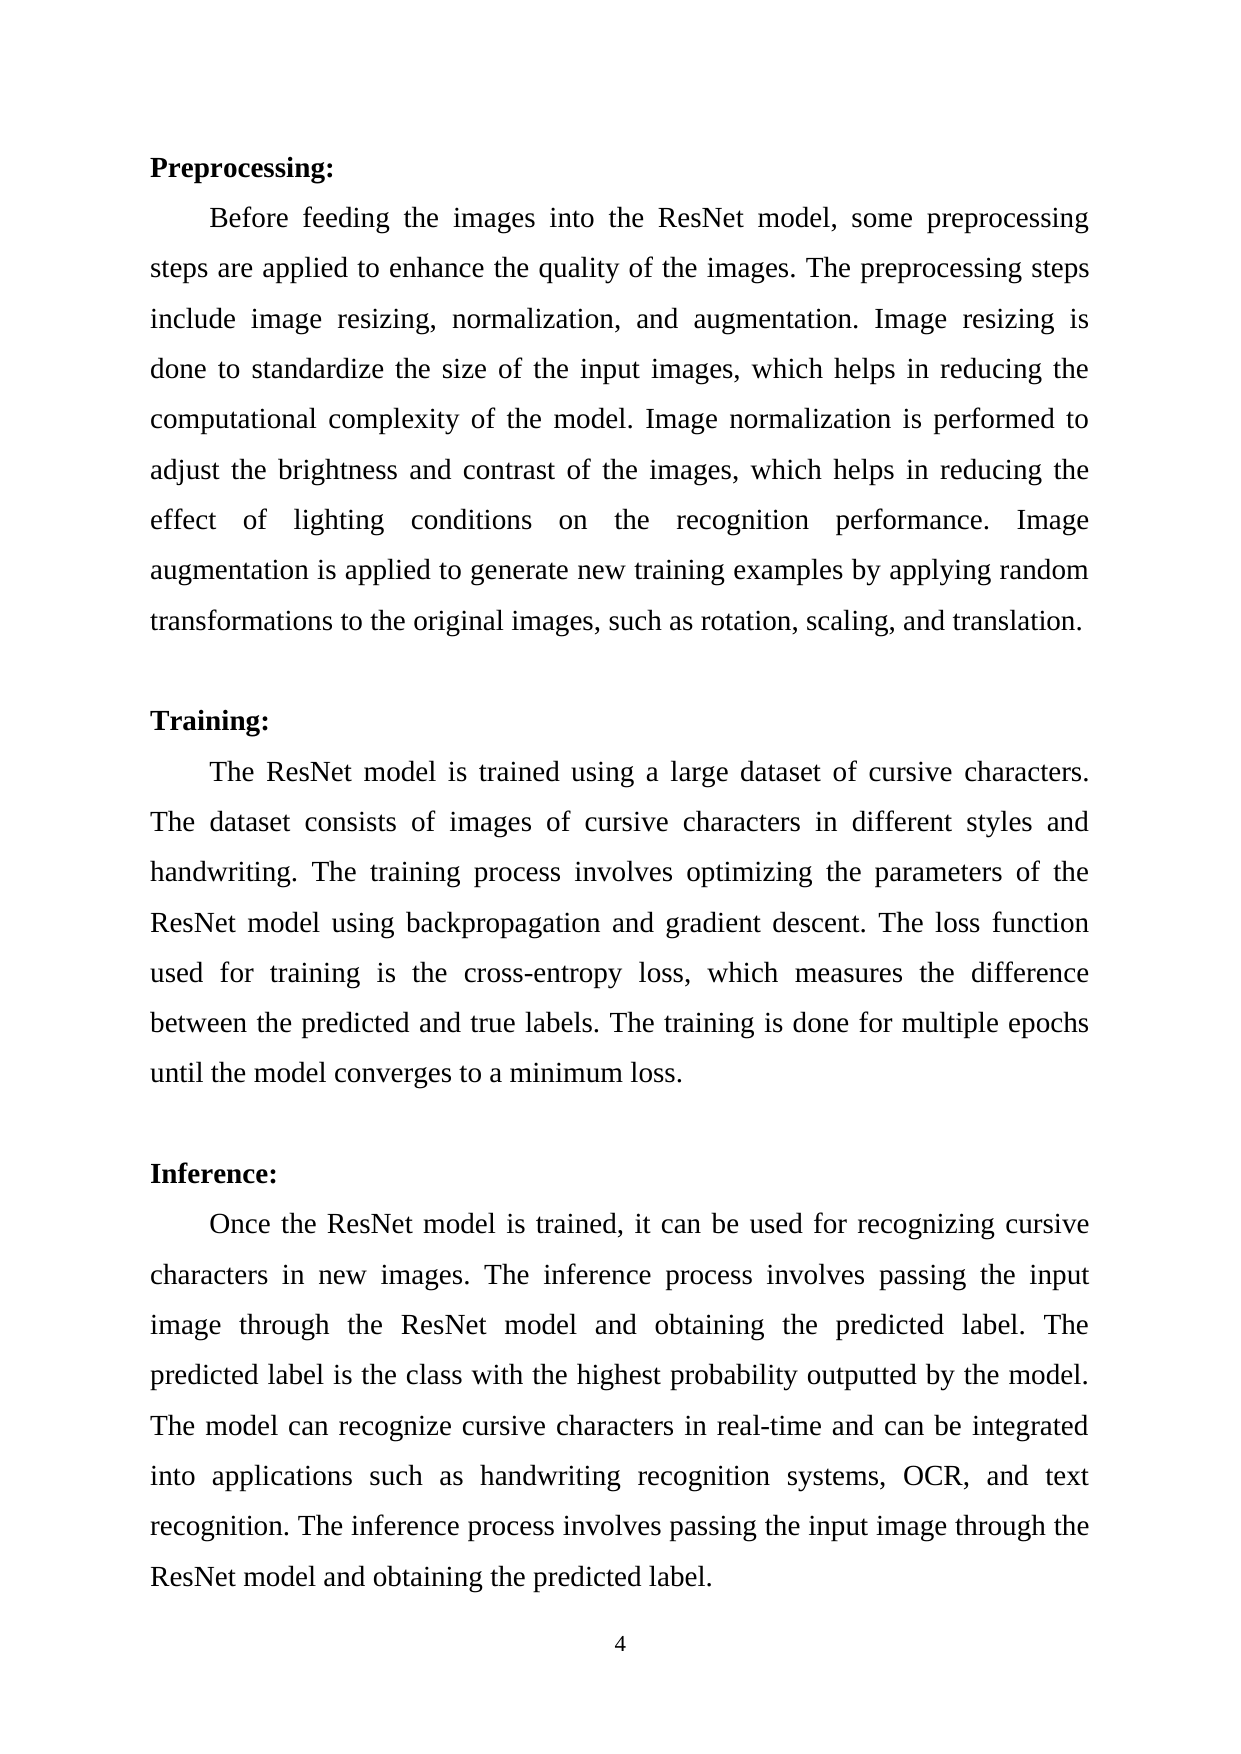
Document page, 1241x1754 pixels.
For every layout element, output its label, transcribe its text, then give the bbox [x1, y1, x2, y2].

text The ResNet model is trained using a large dataset of cursive characters. The dataset consists of images of cursive characters in different styles and handwriting. The training process involves optimizing the parameters of the ResNet model using backpropagation and gradient descent. The loss function used for training is the cross-entropy loss, which measures the difference between the predicted and true labels. The training is done for multiple epochs until the model converges to a minimum loss. [150, 754, 1090, 1089]
text Inference: [150, 1156, 1090, 1190]
text Once the ResNet model is trained, it can be used for recognizing cursive characters in new images. The inference process involves passing the input image through the ResNet model and obtaining the predicted label. The predicted label is the class with the highest probability outputted by the model. The model can recognize cursive characters in real-time and can be integrated into applications such as handwriting recognition systems, OCR, and text recognition. The inference process involves passing the input image through the ResNet model and obtaining the predicted label. [150, 1207, 1090, 1592]
text Training: [150, 703, 1090, 737]
text Before feeding the images into the ResNet model, some preprocessing steps are applied to enhance the quality of the images. The preprocessing steps include image resizing, normalization, and augmentation. Image resizing is done to standardize the size of the input images, which helps in reducing the computational complexity of the model. Image normalization is performed to adjust the brightness and contrast of the images, which helps in reducing the effect of lighting conditions on the recognition performance. Image augmentation is applied to generate new training examples by applying random transformations to the original images, such as rotation, scaling, and translation. [150, 200, 1090, 636]
text Preprocessing: [150, 150, 1090, 183]
